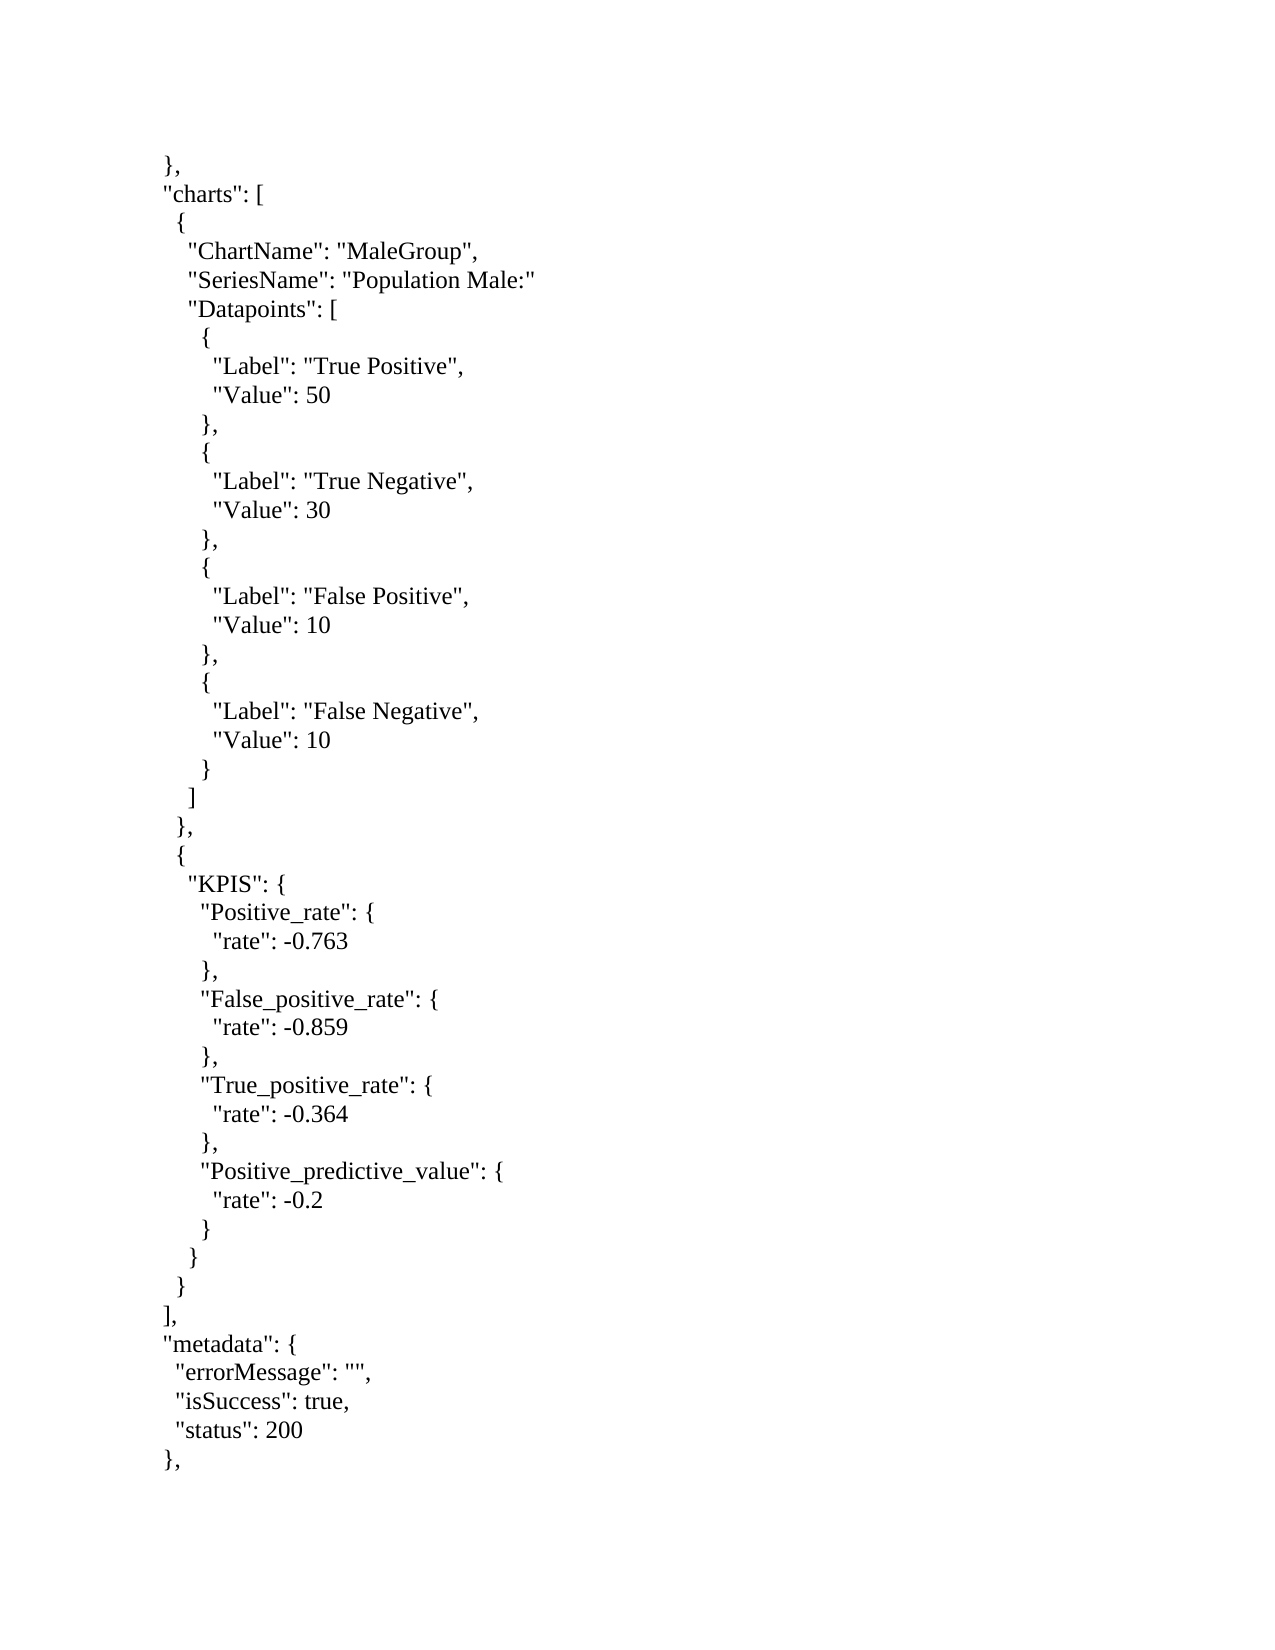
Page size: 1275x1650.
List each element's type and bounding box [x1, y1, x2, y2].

text [150, 150, 1125, 1472]
